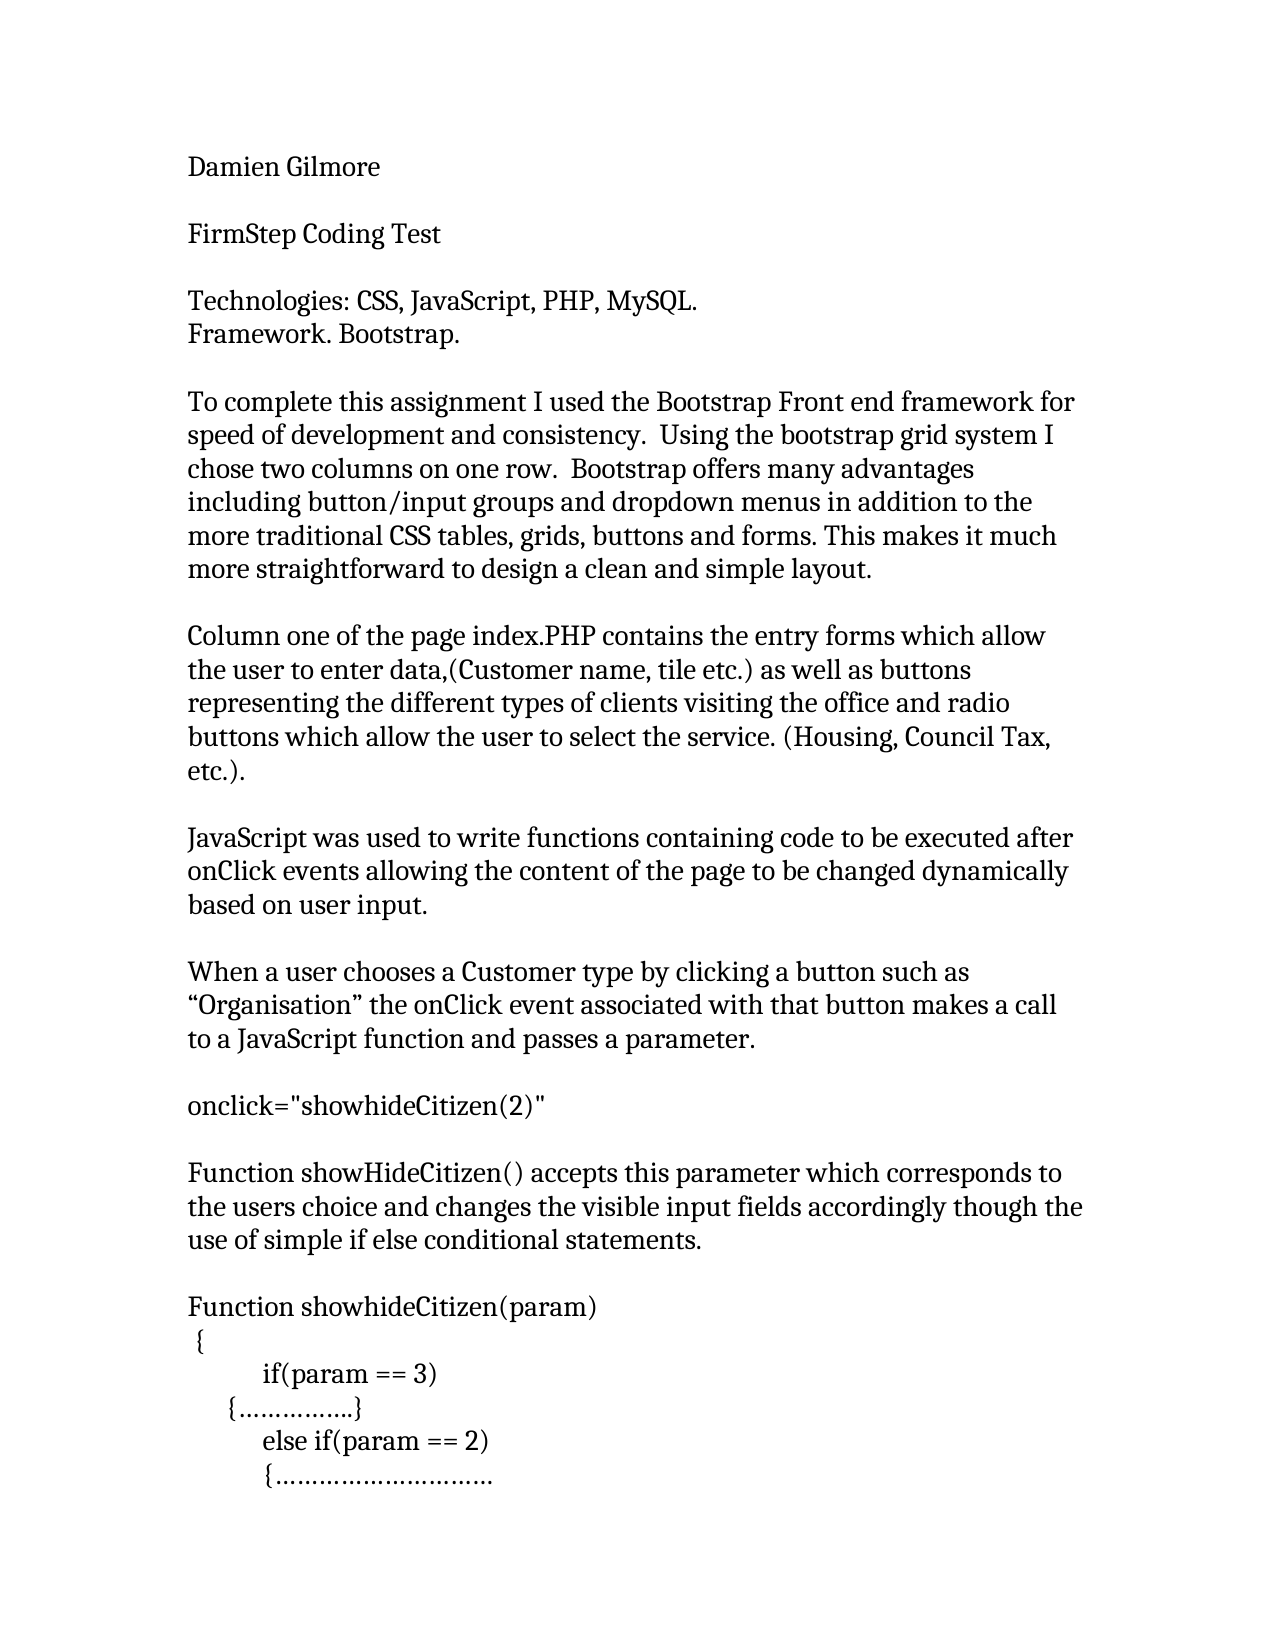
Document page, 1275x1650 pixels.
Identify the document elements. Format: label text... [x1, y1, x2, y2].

text Column one of the page index.PHP contains the entry forms which allow the user to enter data,(Customer name, tile etc.) as well as buttons representing the different types of clients visiting the office and radio buttons which allow the user to select the service. (Housing, Council Tax, etc.). [187, 619, 1087, 787]
text To complete this assignment I used the Bootstrap Front end framework for speed of development and consistency. Using the bootstrap grid system I chose two columns on one row. Bootstrap offers many advantages including button/input groups and dropdown menus in addition to the more traditional CSS tables, grids, buttons and forms. This makes it much more straightforward to design a clean and simple layout. [187, 385, 1087, 586]
text {………………………… [187, 1458, 1087, 1492]
text Function showhideCitizen(param) [187, 1290, 1087, 1324]
text Framework. Bootstrap. [187, 318, 1087, 351]
text FirmStep Coding Test [187, 217, 1087, 251]
text { [187, 1324, 1087, 1357]
text Technologies: CSS, JavaScript, PHP, MySQL. [187, 284, 1087, 318]
text if(param == 3) [187, 1357, 1087, 1391]
text JavaScript was used to write functions containing code to be executed after onClick events allowing the content of the page to be changed dynamically based on user input. [187, 821, 1087, 921]
text {…………….} [187, 1391, 1087, 1424]
text Damien Gilmore [187, 150, 1087, 183]
text When a user chooses a Customer type by clicking a button such as “Organisation” the onClick event associated with that button makes a call to a JavaScript function and passes a parameter. [187, 955, 1087, 1056]
text onclick="showhideCitizen(2)" [187, 1089, 1087, 1123]
text else if(param == 2) [187, 1424, 1087, 1458]
text Function showHideCitizen() accepts this parameter which corresponds to the users choice and changes the visible input fields accordingly though the use of simple if else conditional statements. [187, 1156, 1087, 1257]
